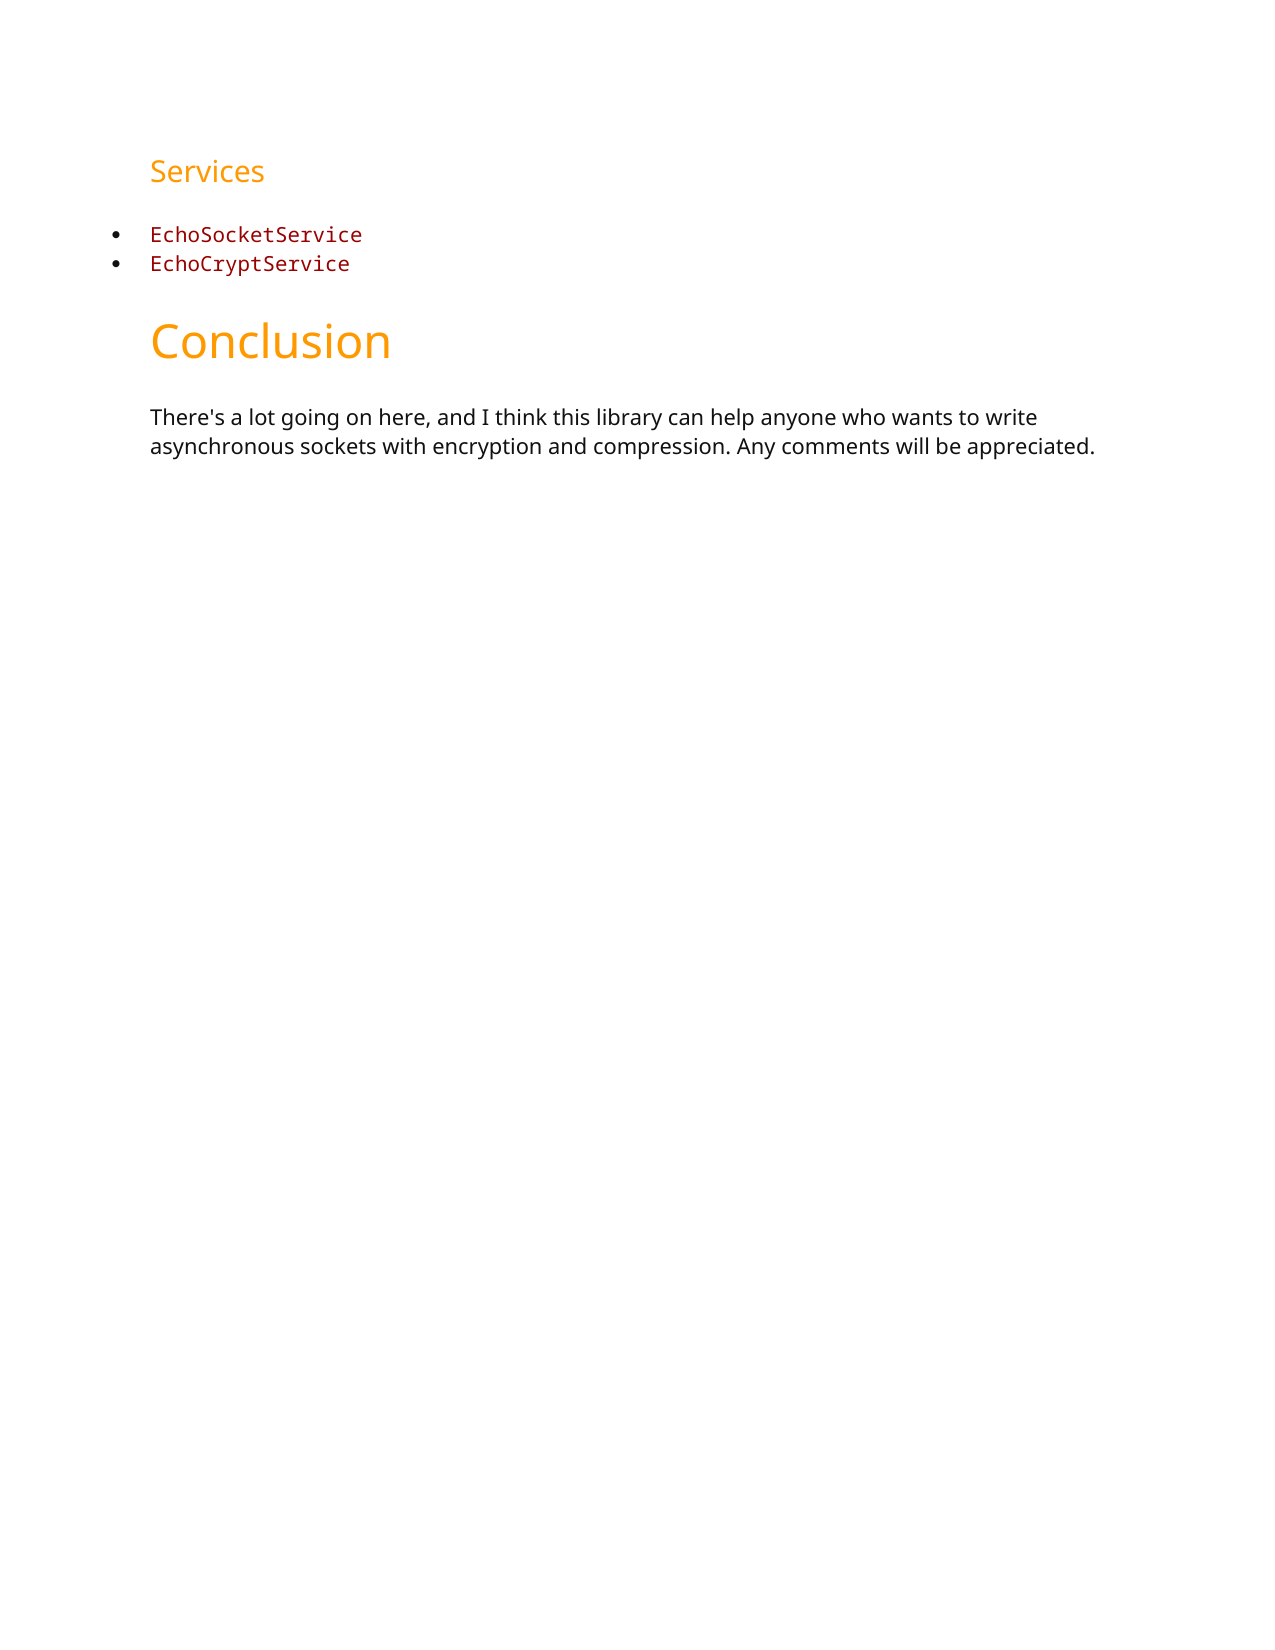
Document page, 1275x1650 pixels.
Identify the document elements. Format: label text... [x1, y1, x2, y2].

list EchoSocketService [112, 220, 1125, 249]
list EchoCryptService [112, 249, 1125, 277]
text There's a lot going on here, and I think this library can help anyone who wants to write asynchronous sockets with encryption and compression. Any comments will be appreciated. [150, 401, 1125, 461]
subtitle Services [150, 150, 1125, 191]
subtitle Conclusion [150, 308, 1125, 372]
